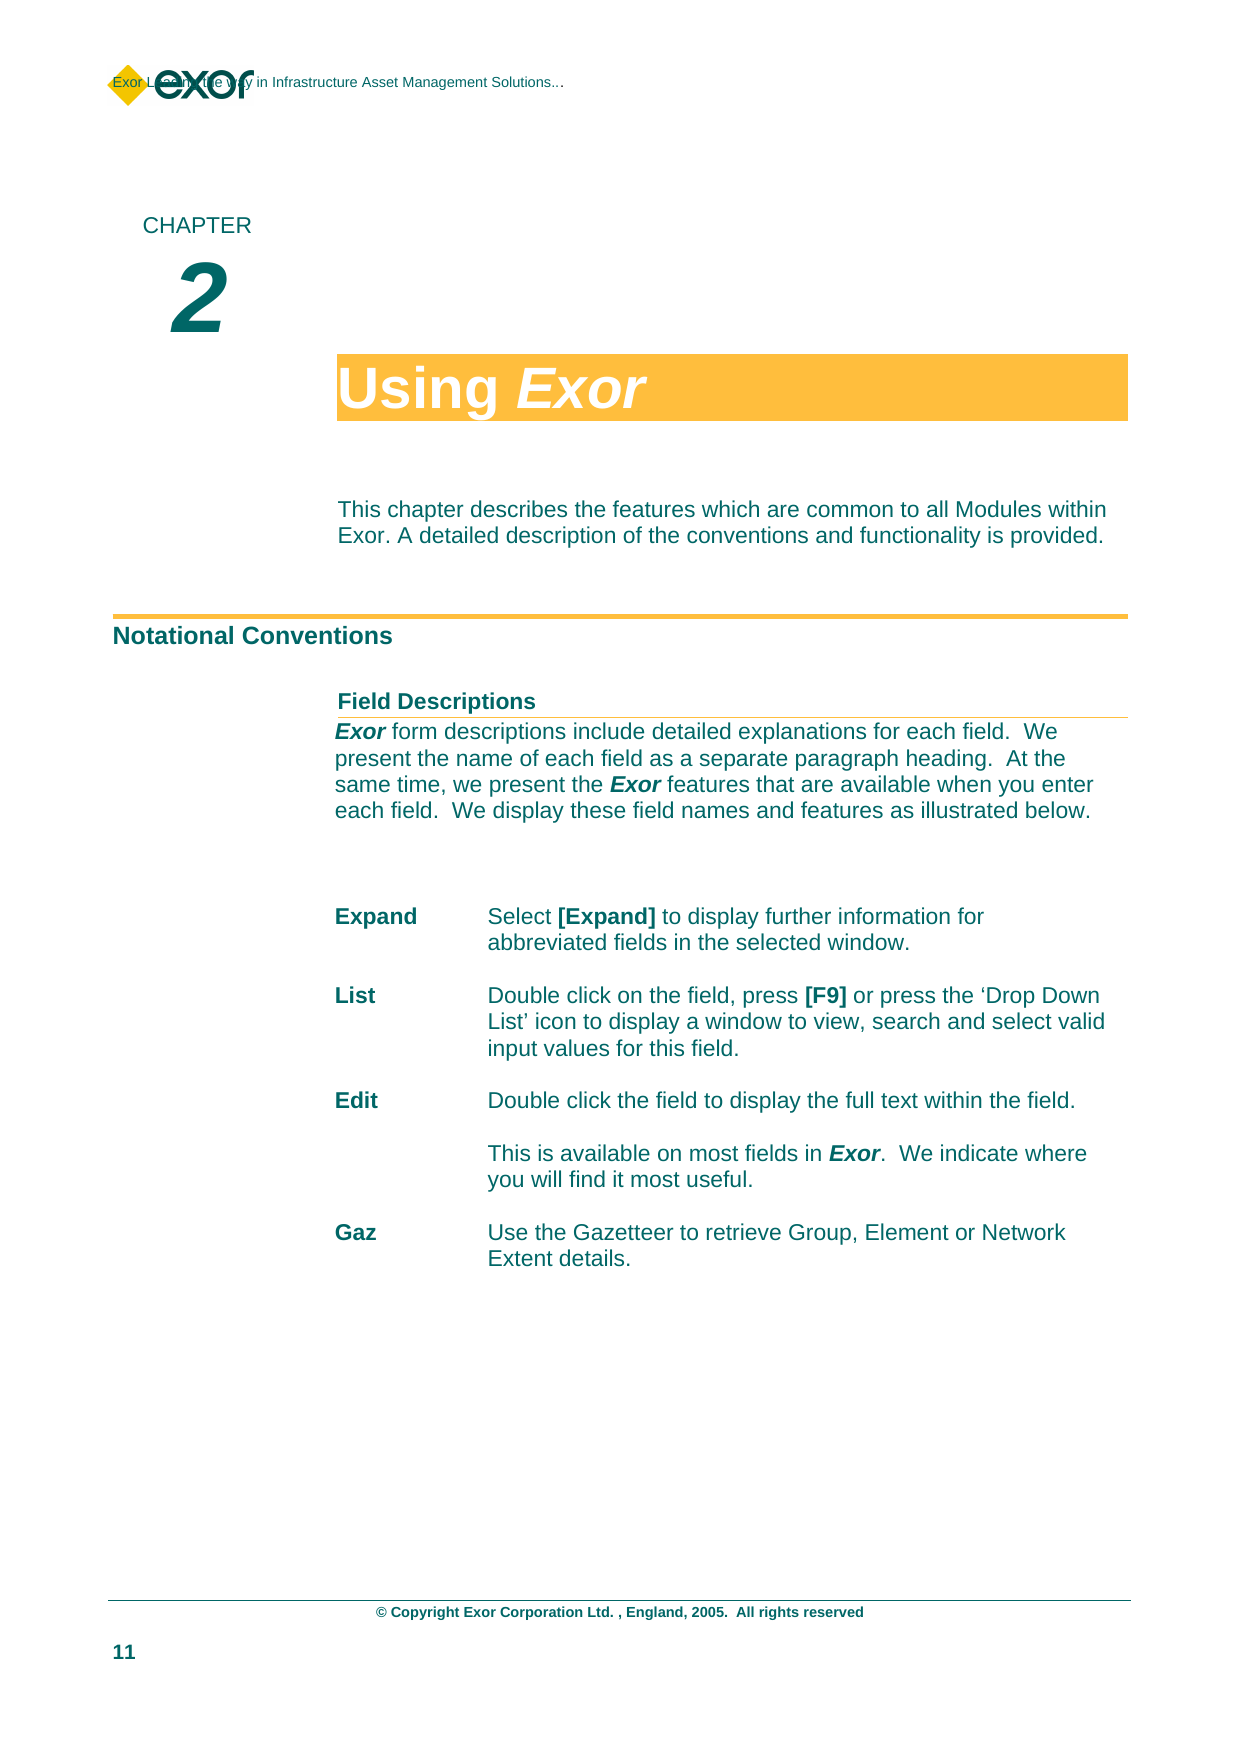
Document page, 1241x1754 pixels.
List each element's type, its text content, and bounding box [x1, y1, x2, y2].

text 2 [172, 239, 1128, 354]
text CHAPTER [142, 212, 1128, 239]
text Field Descriptions [337, 688, 1128, 718]
text Using Exor [337, 354, 1128, 421]
text Expand Select [Expand] to display further information for [334, 903, 1128, 929]
text Gaz Use the Gazetteer to retrieve Group, Element or Network Extent details. [334, 1219, 1128, 1272]
text abbreviated fields in the selected window. [334, 929, 1128, 955]
text This chapter describes the features which are common to all Modules within Exor. A detailed description of the conventions and functionality is provided. [337, 496, 1128, 549]
text This is available on most fields in Exor. We indicate where you will find it most useful. [487, 1140, 1128, 1193]
text Exor form descriptions include detailed explanations for each field. We present the name of each field as a separate paragraph heading. At the same time, we present the Exor features that are available when you enter each field. We display these field names and features as illustrated below. [334, 718, 1128, 824]
picture [107, 65, 254, 106]
text List Double click on the field, press [F9] or press the ‘Drop Down List’ icon to display a window to view, search and select valid input values for this field. [334, 982, 1128, 1061]
text Edit Double click the field to display the full text within the field. [334, 1087, 1128, 1113]
text Notational Conventions [112, 615, 1128, 649]
